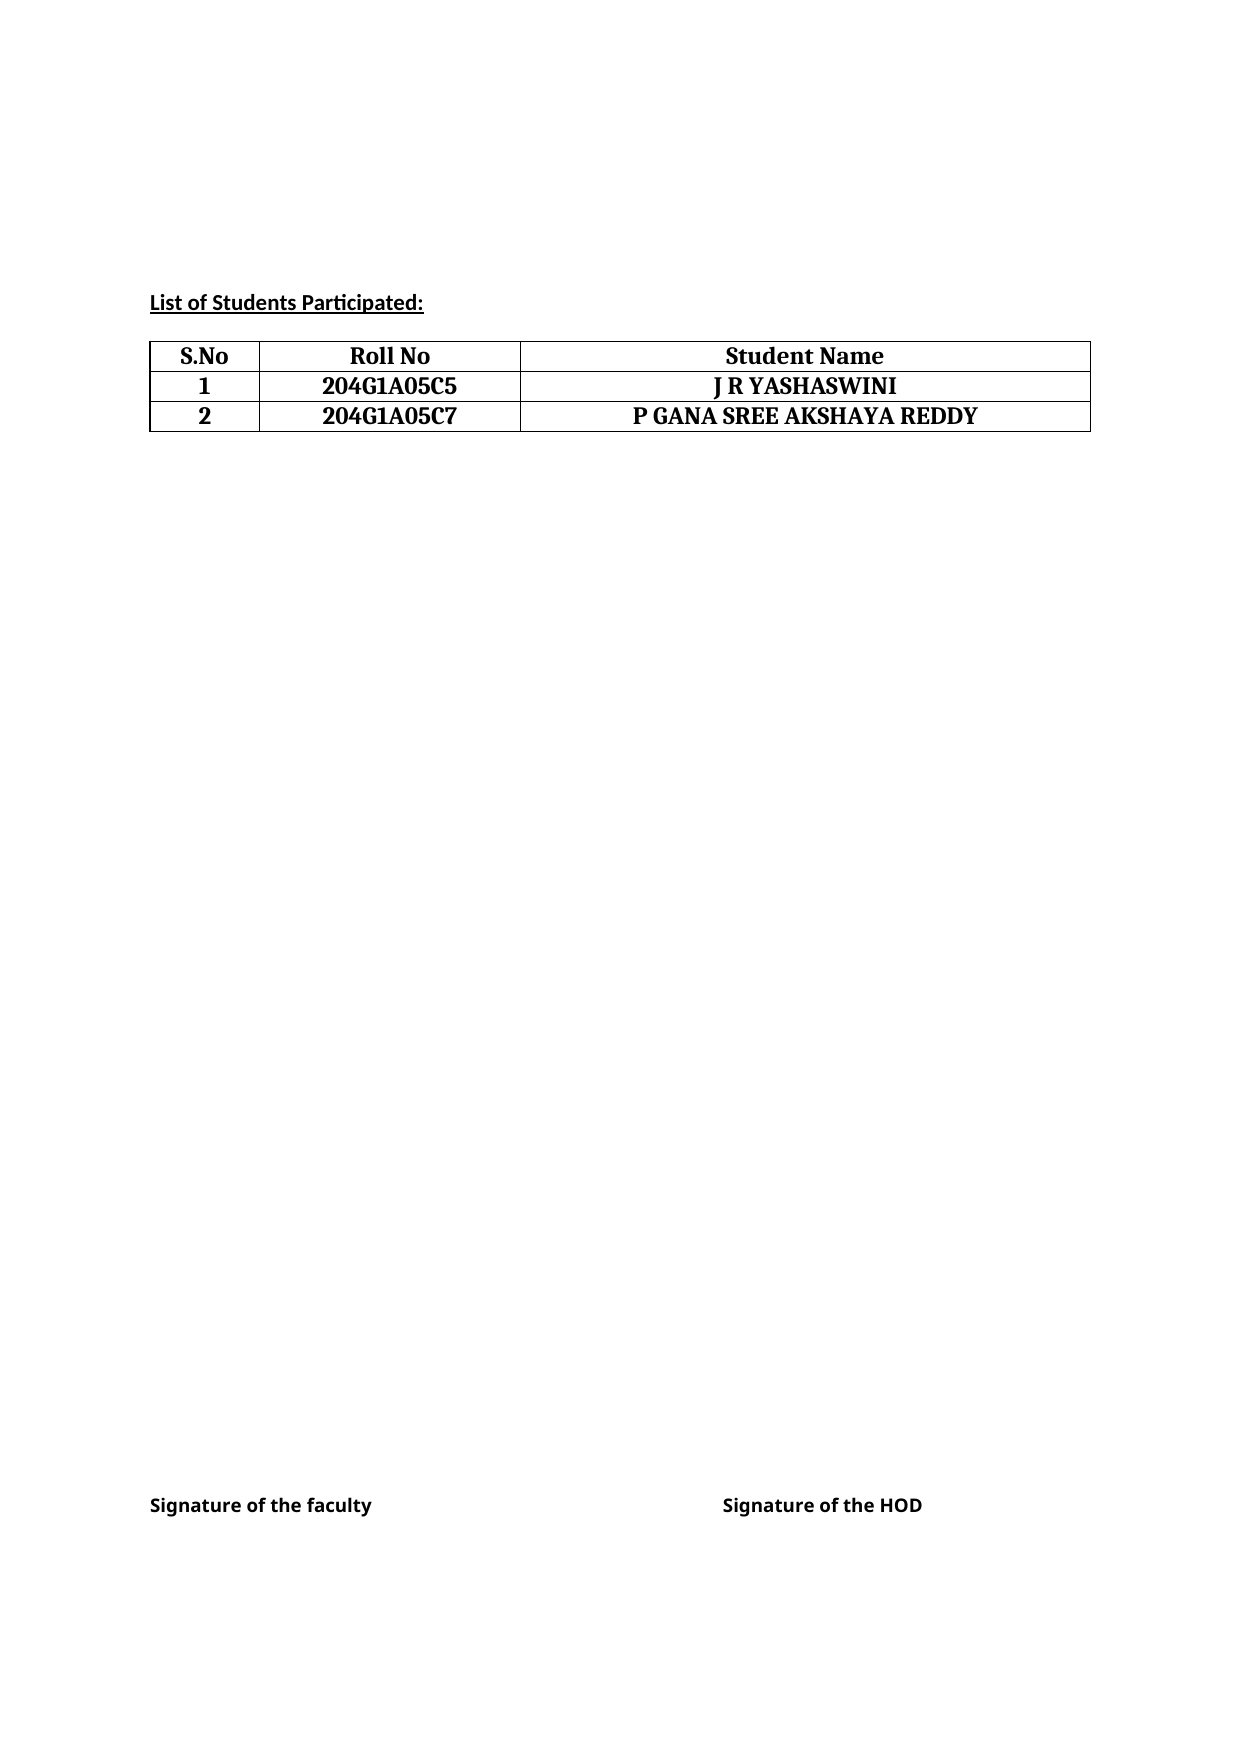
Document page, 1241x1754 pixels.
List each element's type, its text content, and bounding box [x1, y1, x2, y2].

table_cell 204G1A05C5 [260, 372, 520, 401]
table_cell J R YASHASWINI [521, 372, 1090, 401]
table_header Roll No [260, 342, 520, 371]
table_header S.No [151, 342, 259, 371]
table_cell 1 [151, 372, 259, 401]
table_cell P GANA SREE AKSHAYA REDDY [521, 402, 1090, 431]
table_cell 2 [151, 402, 259, 431]
text List of Students Participated: [150, 288, 1090, 316]
table_cell 204G1A05C7 [260, 402, 520, 431]
text Signature of the faculty Signature of the HOD [150, 1492, 1090, 1518]
table_header Student Name [521, 342, 1090, 371]
